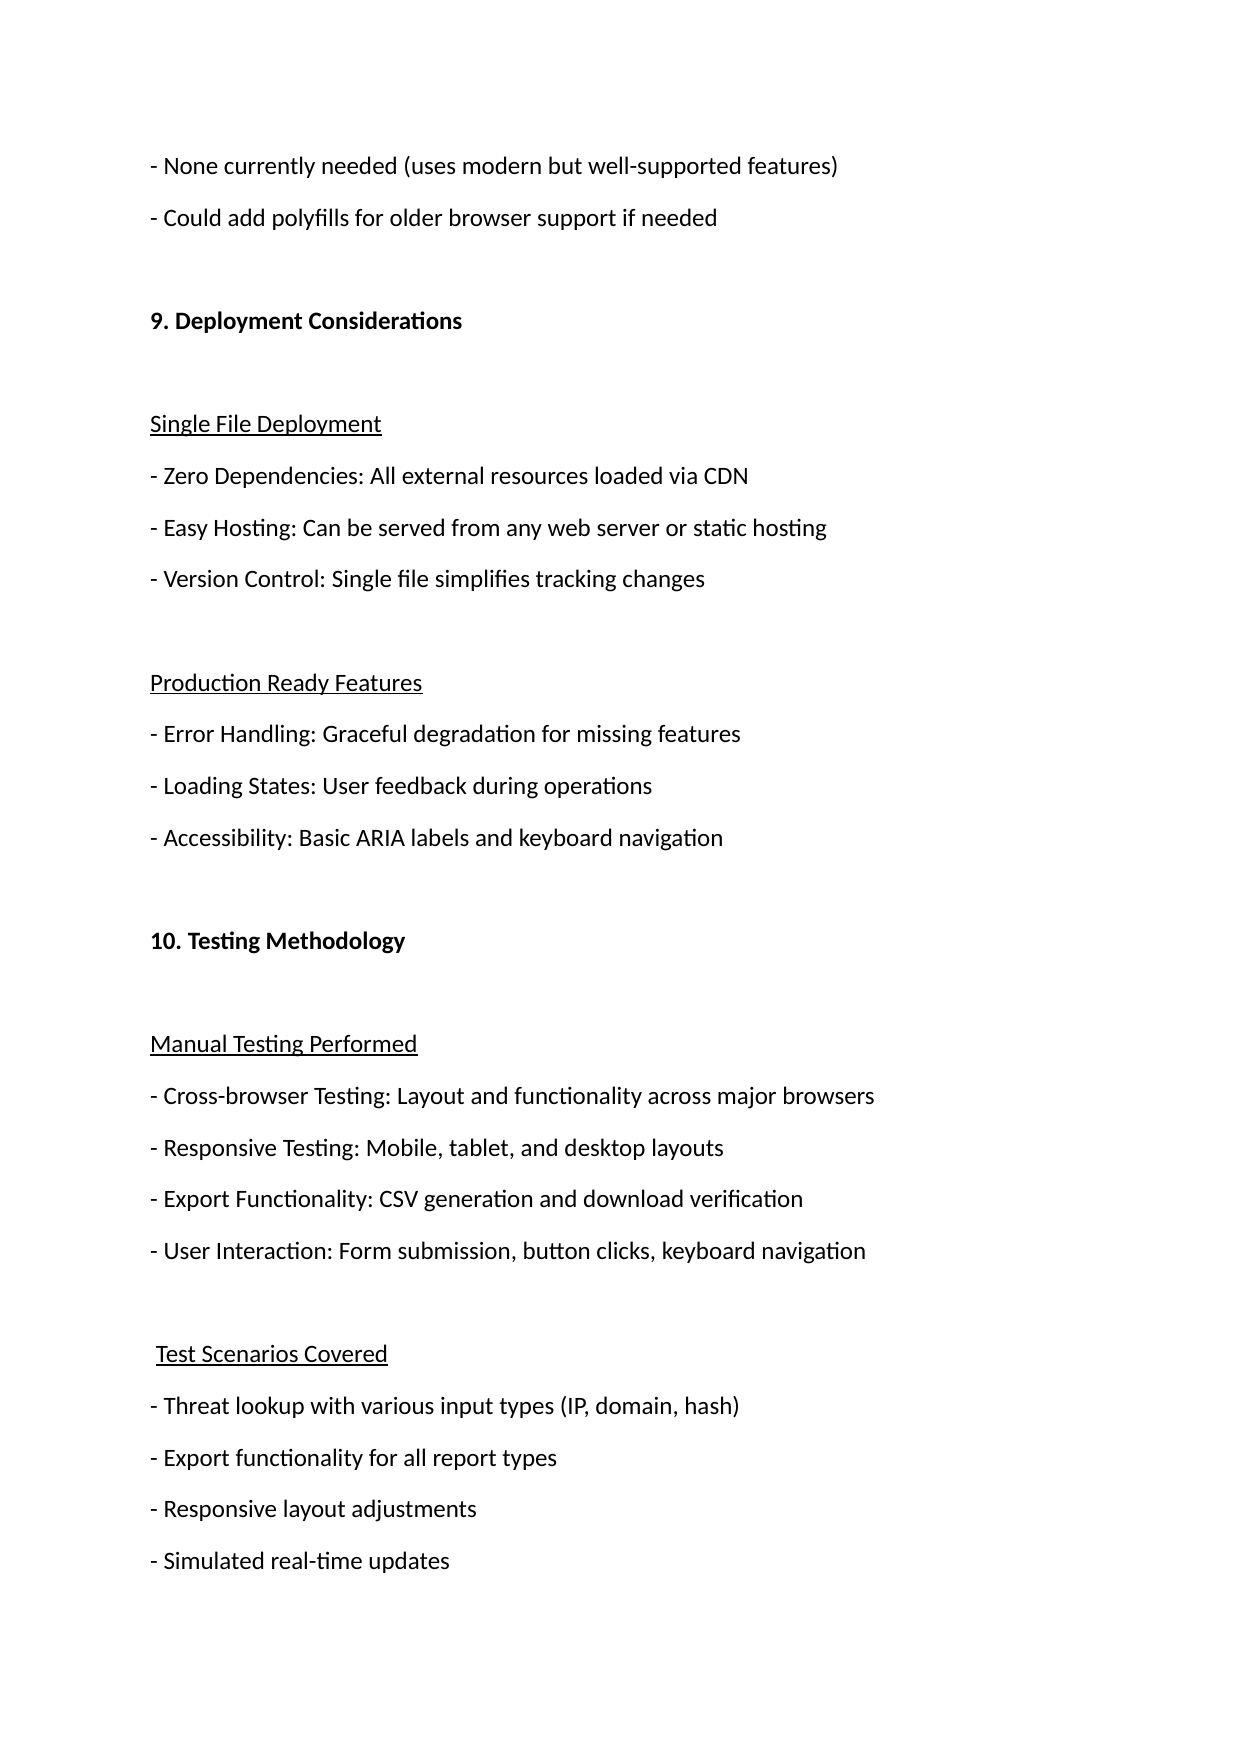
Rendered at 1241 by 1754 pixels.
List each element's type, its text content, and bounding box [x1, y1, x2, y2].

text - Error Handling: Graceful degradation for missing features [150, 718, 1090, 749]
text - User Interaction: Form submission, button clicks, keyboard navigation [150, 1235, 1090, 1266]
text - Could add polyfills for older browser support if needed [150, 202, 1090, 232]
text Production Ready Features [150, 667, 1090, 697]
text 9. Deployment Considerations [150, 305, 1090, 336]
text Test Scenarios Covered [150, 1338, 1090, 1369]
text Manual Testing Performed [150, 1028, 1090, 1059]
text - Cross-browser Testing: Layout and functionality across major browsers [150, 1080, 1090, 1111]
text - None currently needed (uses modern but well-supported features) [150, 150, 1090, 181]
text - Zero Dependencies: All external resources loaded via CDN [150, 460, 1090, 491]
text - Easy Hosting: Can be served from any web server or static hosting [150, 512, 1090, 542]
text - Responsive layout adjustments [150, 1493, 1090, 1524]
text - Accessibility: Basic ARIA labels and keyboard navigation [150, 822, 1090, 852]
text 10. Testing Methodology [150, 925, 1090, 956]
text - Export Functionality: CSV generation and download verification [150, 1183, 1090, 1214]
text Single File Deployment [150, 408, 1090, 439]
text - Threat lookup with various input types (IP, domain, hash) [150, 1390, 1090, 1421]
text - Version Control: Single file simplifies tracking changes [150, 563, 1090, 594]
text - Simulated real-time updates [150, 1545, 1090, 1576]
text - Responsive Testing: Mobile, tablet, and desktop layouts [150, 1132, 1090, 1162]
text - Loading States: User feedback during operations [150, 770, 1090, 801]
text - Export functionality for all report types [150, 1442, 1090, 1472]
